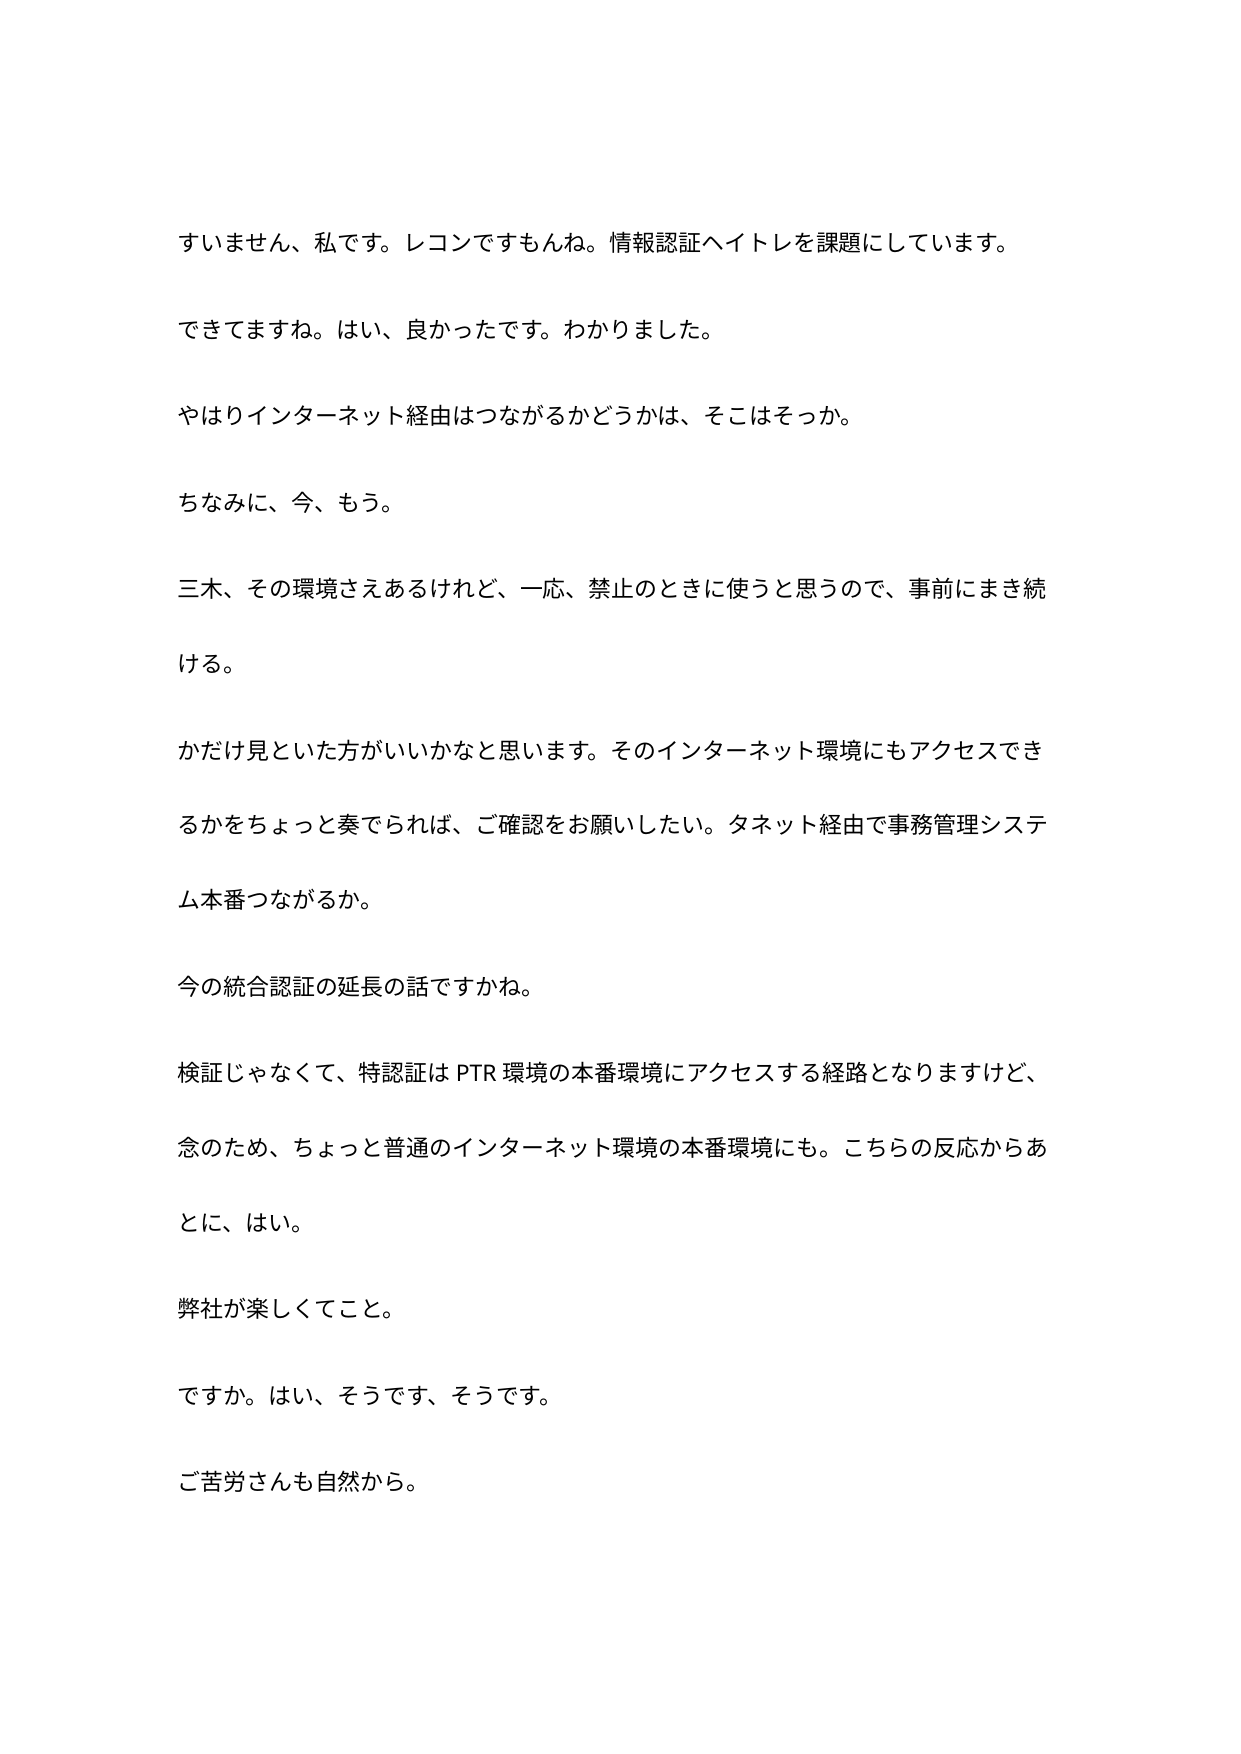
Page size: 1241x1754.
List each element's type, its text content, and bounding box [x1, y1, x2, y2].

text 三木、その環境さえあるけれど、一応、禁止のときに使うと思うので、事前にまき続ける。 [177, 556, 1063, 695]
text 検証じゃなくて、特認証は PTR 環境の本番環境にアクセスする経路となりますけど、念のため、ちょっと普通のインターネット環境の本番環境にも。こちらの反応からあとに、はい。 [177, 1039, 1063, 1254]
text ちなみに、今、もう。 [177, 469, 1063, 534]
text すいません、私です。レコンですもんね。情報認証ヘイトレを課題にしています。 [177, 209, 1063, 274]
text 弊社が楽しくてこと。 [177, 1275, 1063, 1340]
text かだけ見といた方がいいかなと思います。そのインターネット環境にもアクセスできるかをちょっと奏でられば、ご確認をお願いしたい。タネット経由で事務管理システム本番つながるか。 [177, 717, 1063, 931]
text できてますね。はい、良かったです。わかりました。 [177, 296, 1063, 361]
text 今の統合認証の延長の話ですかね。 [177, 953, 1063, 1018]
text やはりインターネット経由はつながるかどうかは、そこはそっか。 [177, 382, 1063, 447]
text ですか。はい、そうです、そうです。 [177, 1362, 1063, 1427]
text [177, 1448, 1063, 1513]
